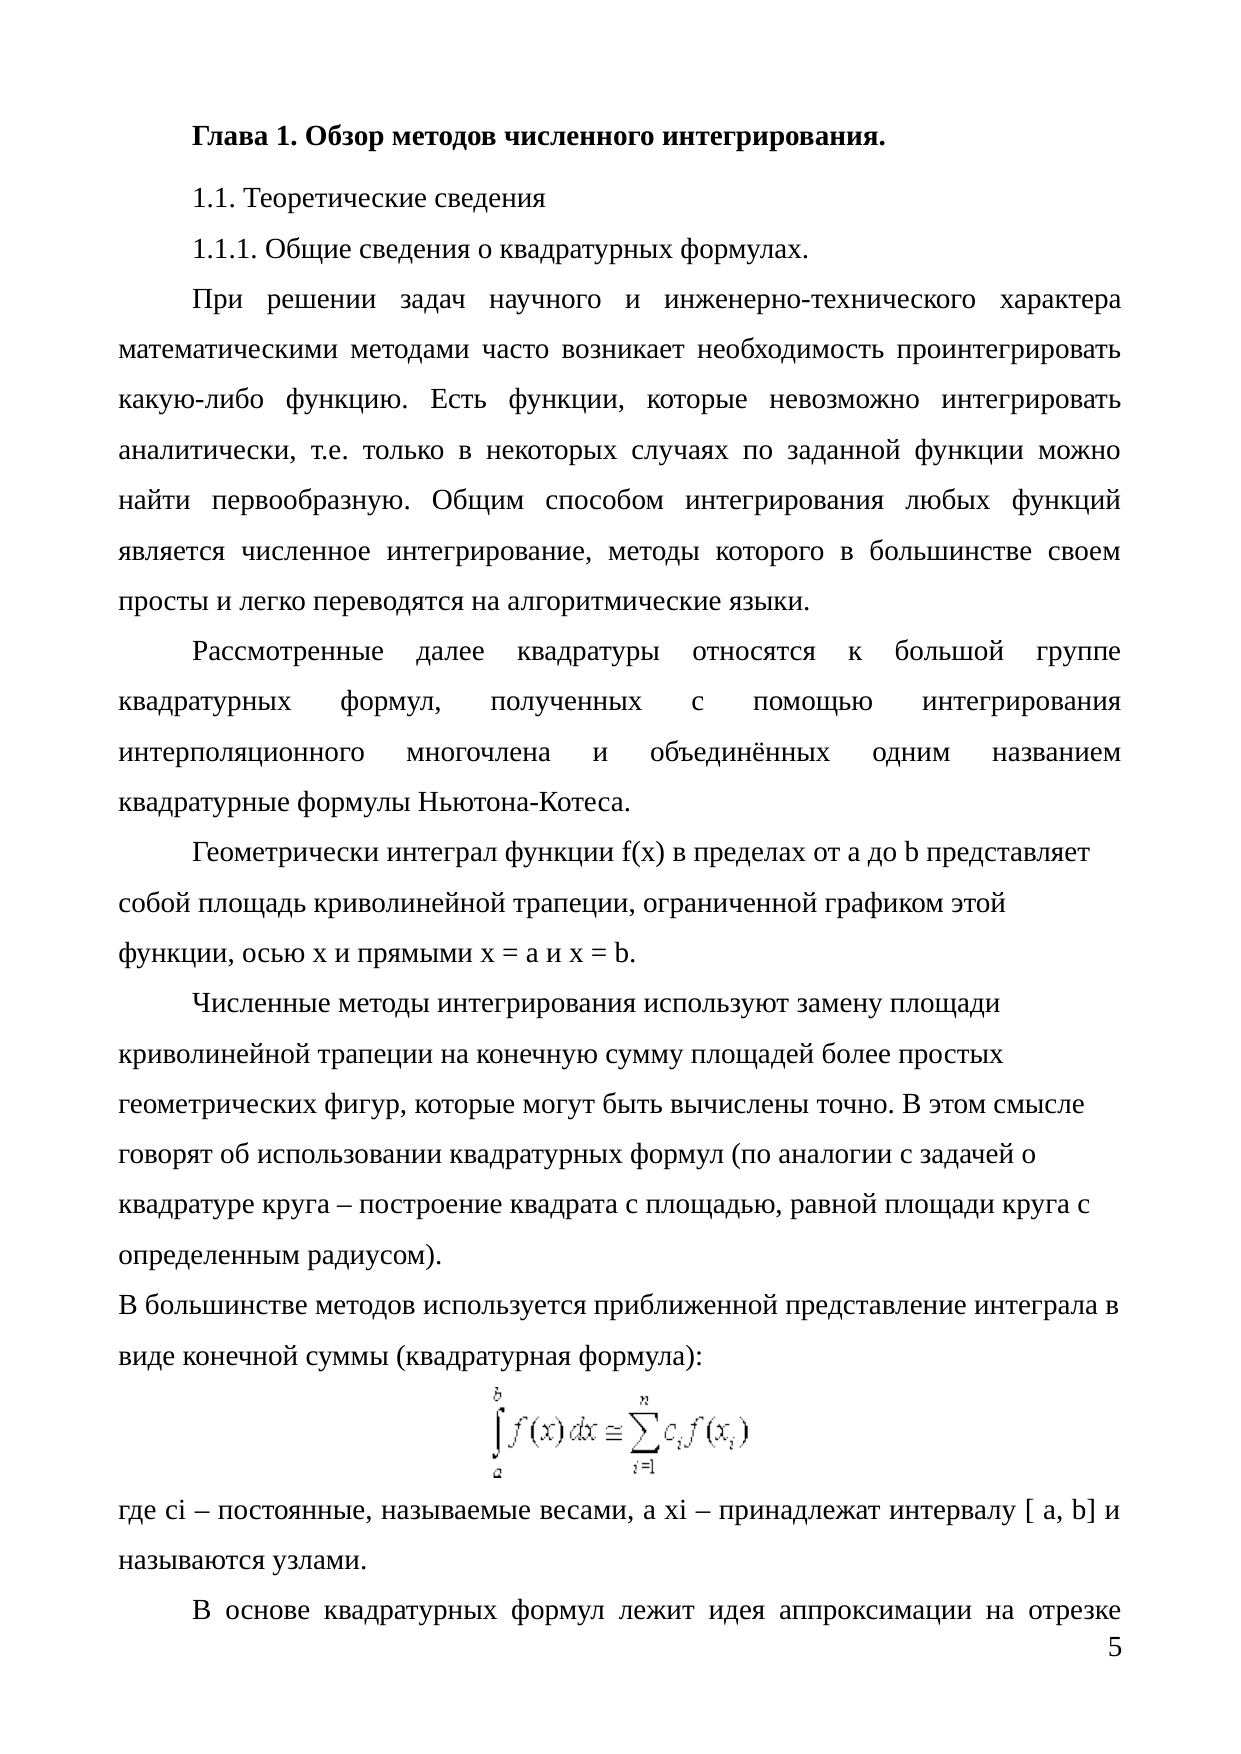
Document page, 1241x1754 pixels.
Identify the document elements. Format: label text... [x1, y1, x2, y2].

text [118, 1592, 1122, 1626]
text При решении задач научного и инженерно-технического характера математическими методами часто возникает необходимость проинтегрировать какую-либо функцию. Есть функции, которые невозможно интегрировать аналитически, т.е. только в некоторых случаях по заданной функции можно найти первообразную. Общим способом интегрирования любых функций является численное интегрирование, методы которого в большинстве своем просты и легко переводятся на алгоритмические языки. [118, 281, 1122, 616]
text Рассмотренные далее квадратуры относятся к большой группе квадратурных формул, полученных с помощью интегрирования интерполяционного многочлена и объединённых одним названием квадратурные формулы Ньютона-Котеса. [118, 633, 1122, 818]
text Глава 1. Обзор методов численного интегрирования. [118, 118, 1122, 152]
text где ci – постоянные, называемые весами, а xi – принадлежат интервалу [ a, b] и называются узлами. [118, 1492, 1122, 1576]
text В большинстве методов используется приближенной представление интеграла в виде конечной суммы (квадратурная формула): [118, 1287, 1122, 1371]
text Численные методы интегрирования используют замену площади криволинейной трапеции на конечную сумму площадей более простых геометрических фигур, которые могут быть вычислены точно. В этом смысле говорят об использовании квадратурных формул (по аналогии с задачей о квадратуре круга – построение квадрата с площадью, равной площади круга с определенным радиусом). [118, 985, 1122, 1271]
picture [492, 1387, 748, 1478]
text Геометрически интеграл функции f(x) в пределах от a до b представляет собой площадь криволинейной трапеции, ограниченной графиком этой функции, осью x и прямыми x = a и x = b. [118, 834, 1122, 969]
text 1.1. Теоретические сведения [118, 180, 1122, 214]
text 1.1.1. Общие сведения о квадратурных формулах. [118, 231, 1122, 264]
